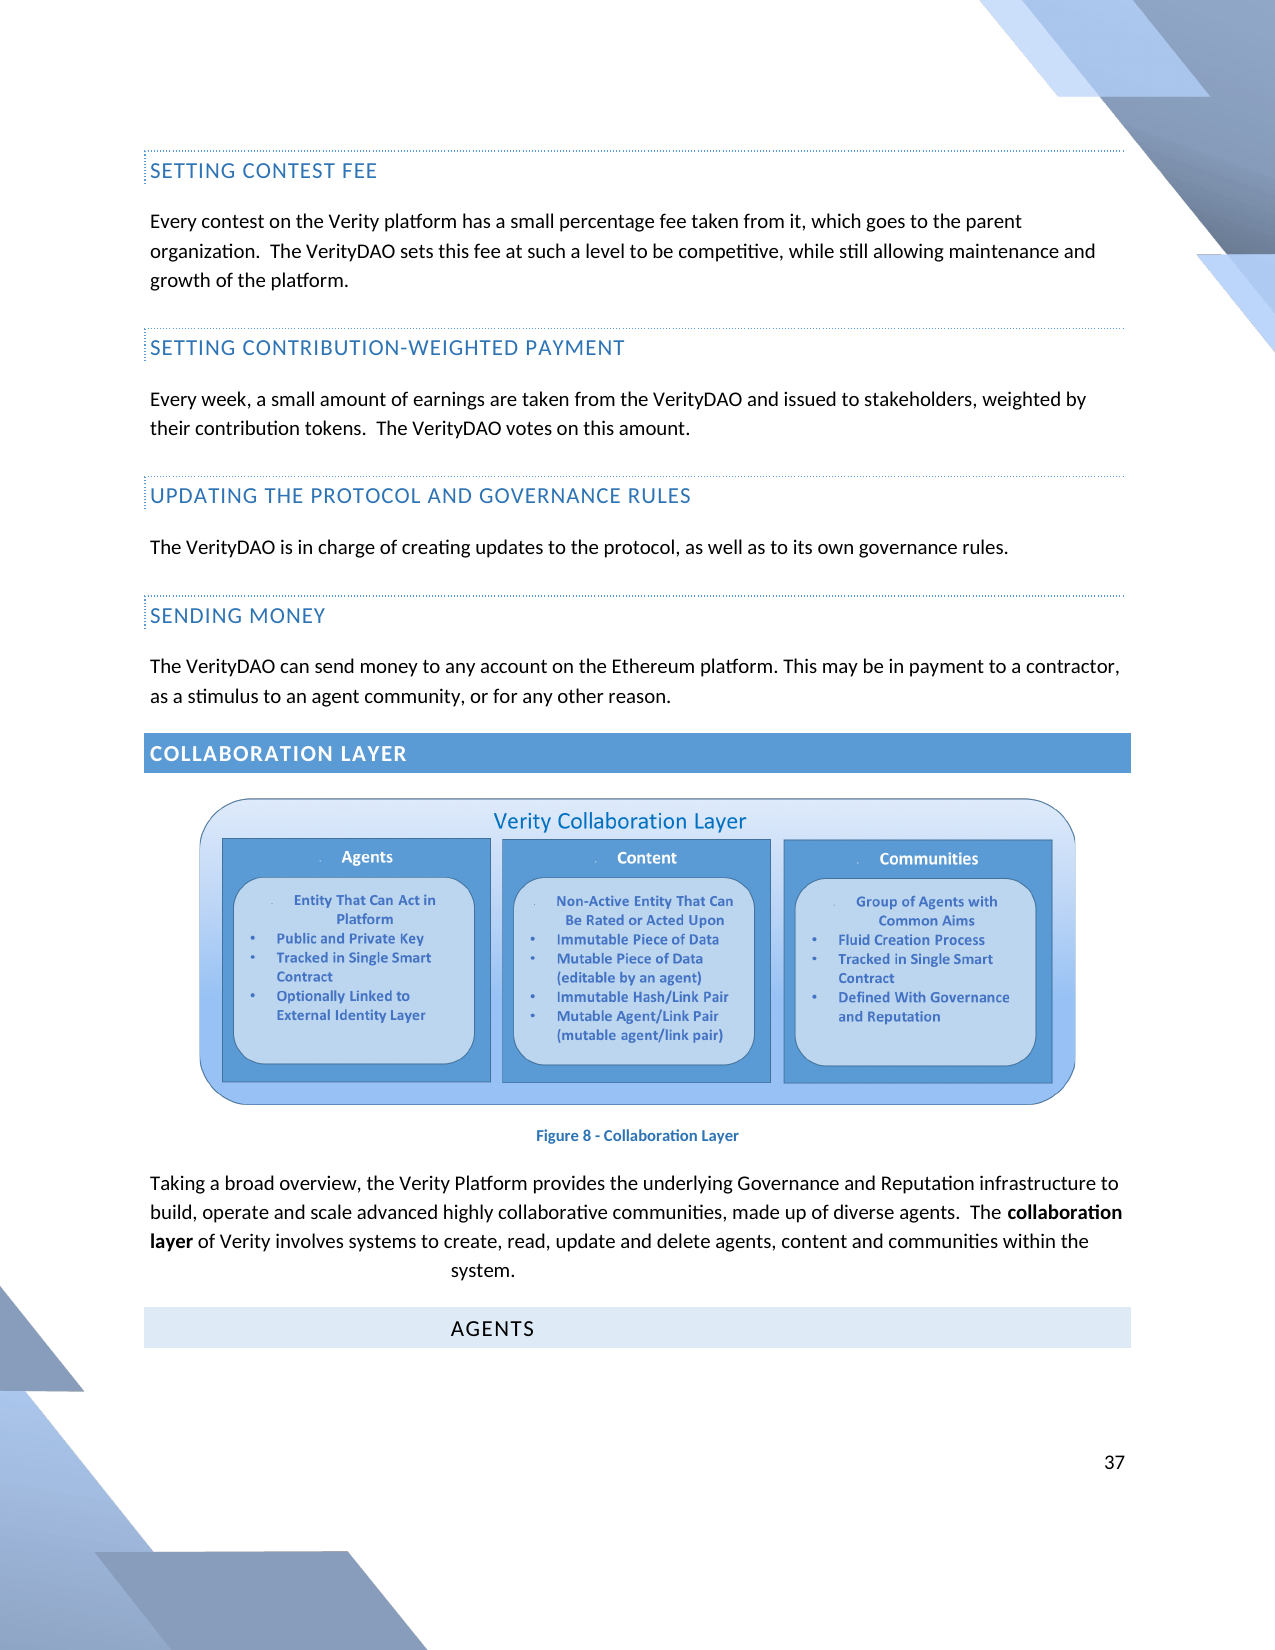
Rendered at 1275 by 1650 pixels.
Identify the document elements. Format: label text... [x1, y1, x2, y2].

subtitle Sending Money [144, 595, 1125, 629]
text Taking a broad overview, the Verity Platform provides the underlying Governance and Reputation infrastructure to build, operate and scale advanced highly collaborative communities, made up of diverse agents. The collaboration layer of Verity involves systems to create, read, update and delete agents, content and communities within the system. [150, 1170, 1125, 1283]
text Every week, a small amount of earnings are taken from the VerityDAO and issued to stakeholders, weighted by their contribution tokens. The VerityDAO votes on this amount. [150, 386, 1125, 441]
subtitle Setting Contest Fee [144, 150, 1125, 184]
subtitle Collaboration Layer [150, 739, 1125, 767]
subtitle Updating the Protocol and Governance Rules [144, 476, 1125, 509]
text Every contest on the Verity platform has a small percentage fee taken from it, which goes to the parent organization. The VerityDAO sets this fee at such a level to be competitive, while still allowing maintenance and growth of the platform. [150, 209, 1125, 292]
subtitle Agents [435, 1314, 1125, 1342]
text The VerityDAO is in charge of creating updates to the protocol, as well as to its own governance rules. [150, 534, 1125, 560]
text The VerityDAO can send money to any account on the Ethereum platform. This may be in payment to a contractor, as a stimulus to an agent community, or for any other reason. [150, 654, 1125, 708]
picture [199, 798, 1076, 1105]
subtitle Setting Contribution-Weighted Payment [144, 327, 1125, 361]
